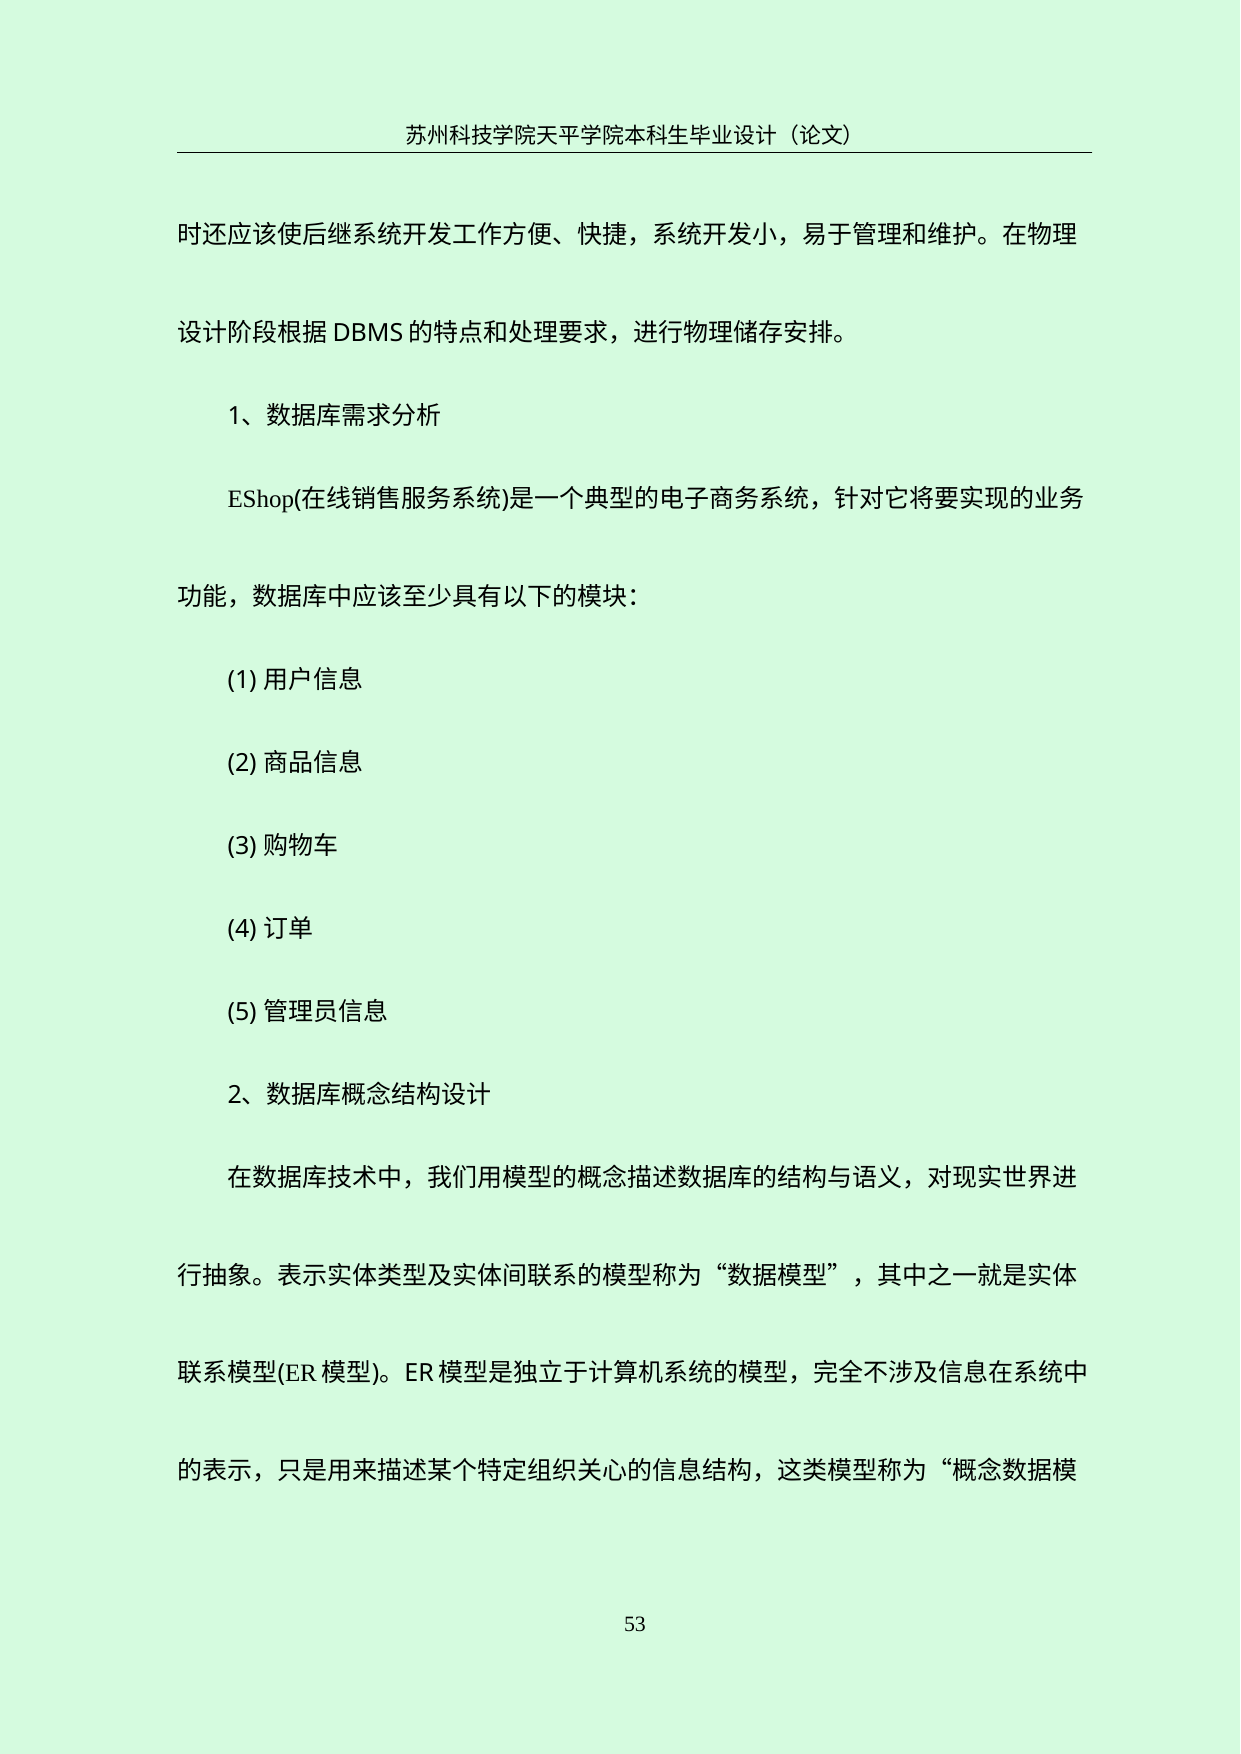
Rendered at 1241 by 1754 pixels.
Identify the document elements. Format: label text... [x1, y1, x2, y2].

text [177, 200, 1092, 363]
text EShop(在线销售服务系统)是一个典型的电子商务系统，针对它将要实现的业务功能，数据库中应该至少具有以下的模块： [177, 464, 1092, 627]
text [177, 1143, 1092, 1501]
text (5) 管理员信息 [177, 977, 1092, 1042]
text 1、数据库需求分析 [177, 381, 1092, 446]
text (4) 订单 [177, 894, 1092, 959]
text (3) 购物车 [177, 811, 1092, 876]
text (2) 商品信息 [177, 728, 1092, 793]
text 2、数据库概念结构设计 [177, 1060, 1092, 1125]
text (1) 用户信息 [177, 645, 1092, 710]
